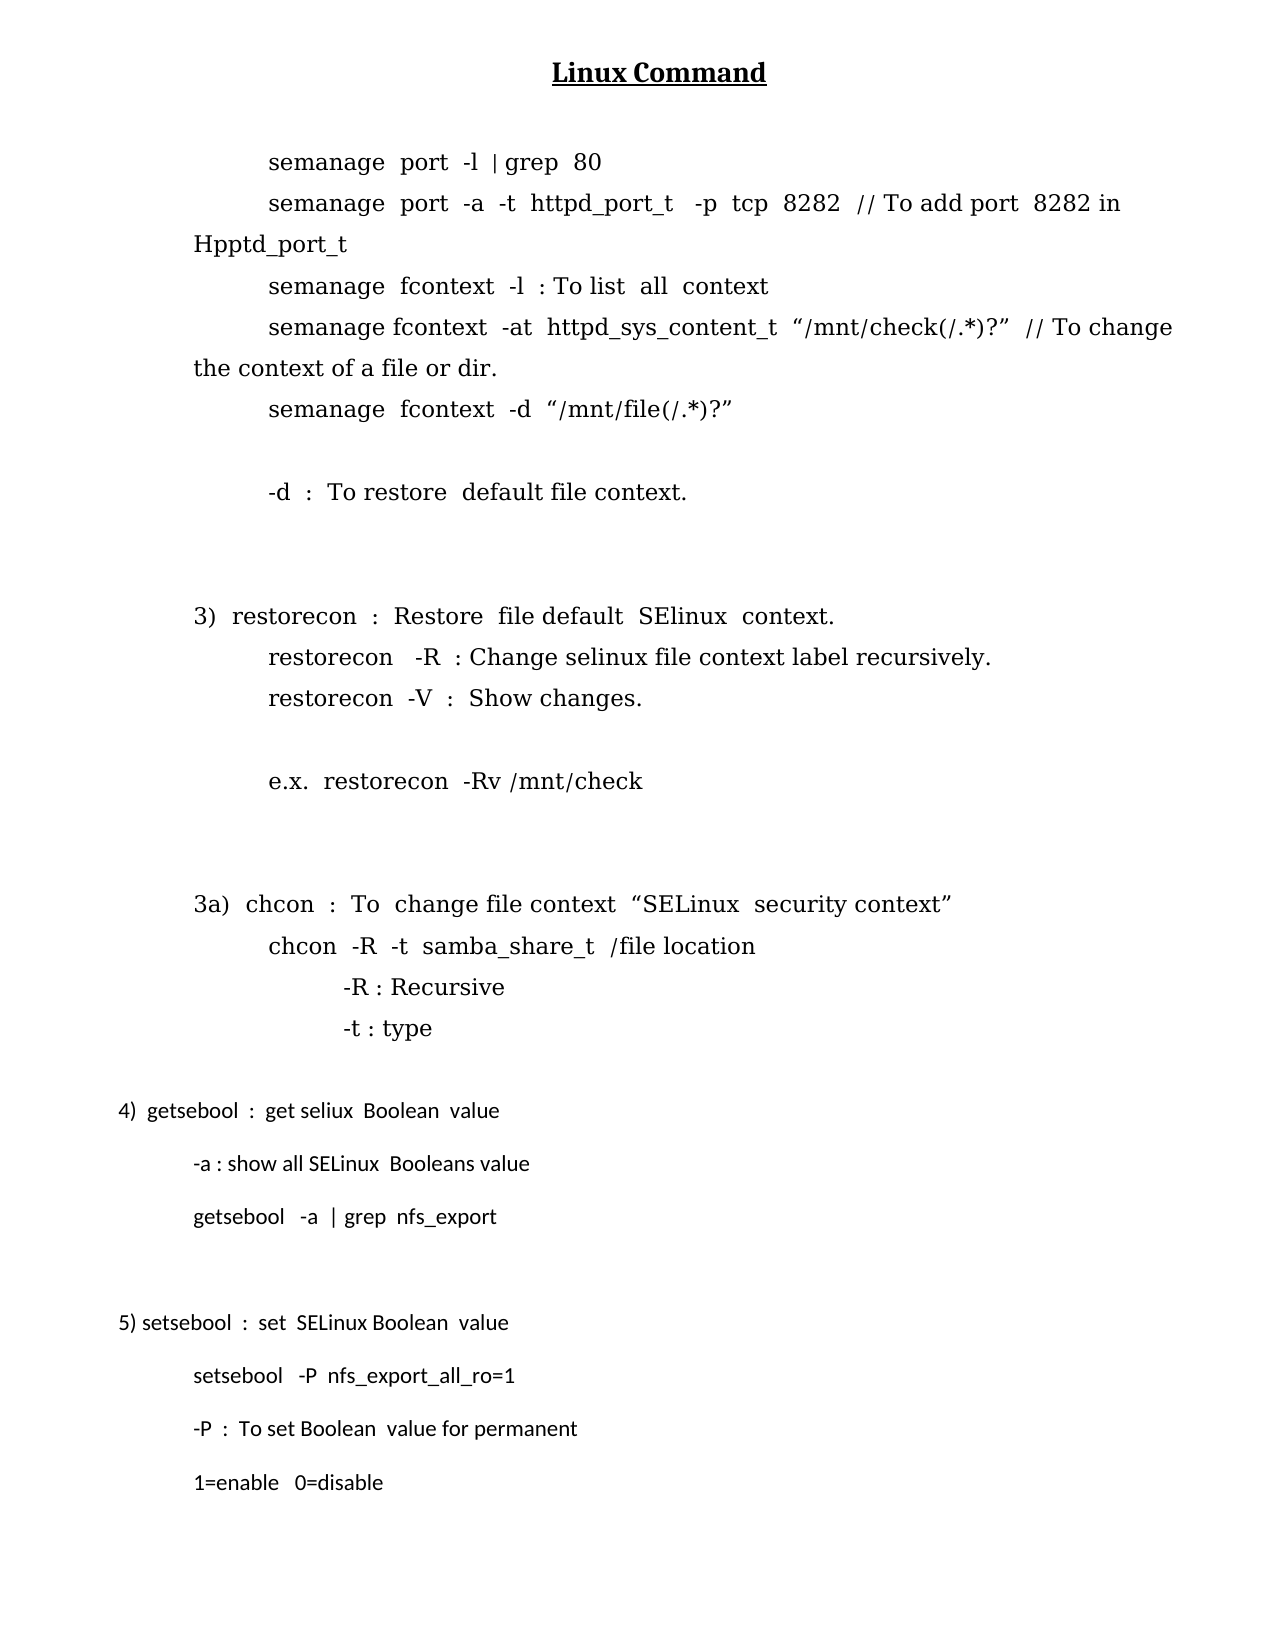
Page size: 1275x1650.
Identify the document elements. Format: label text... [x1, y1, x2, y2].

text 3) restorecon : Restore file default SElinux context. [193, 601, 1200, 629]
text restorecon -V : Show changes. [193, 684, 1200, 711]
text semanage fcontext -l : To list all context [193, 271, 1200, 299]
text semanage port -l | grep 80 [193, 148, 1200, 175]
text -R : Recursive [193, 973, 1200, 1000]
text -P : To set Boolean value for permanent [118, 1414, 1200, 1443]
text 4) getsebool : get seliux Boolean value [118, 1096, 1200, 1124]
text setsebool -P nfs_export_all_ro=1 [118, 1362, 1200, 1389]
text -d : To restore default file context. [193, 478, 1200, 505]
text -t : type [193, 1014, 1200, 1041]
text semanage fcontext -d “/mnt/file(/.*)?” [193, 395, 1200, 423]
text chcon -R -t samba_share_t /file location [193, 931, 1200, 959]
text restorecon -R : Change selinux file context label recursively. [193, 643, 1200, 670]
text 1=enable 0=disable [118, 1468, 1200, 1496]
text 3a) chcon : To change file context “SELinux security context” [193, 890, 1200, 918]
text semanage fcontext -at httpd_sys_content_t “/mnt/check(/.*)?” // To change the context of a file or dir. [193, 313, 1200, 381]
text -a : show all SELinux Booleans value [118, 1149, 1200, 1177]
text semanage port -a -t httpd_port_t -p tcp 8282 // To add port 8282 in Hpptd_port_t [193, 189, 1200, 258]
text e.x. restorecon -Rv /mnt/check [193, 766, 1200, 794]
text getsebool -a | grep nfs_export [118, 1202, 1200, 1231]
text 5) setsebool : set SELinux Boolean value [118, 1308, 1200, 1337]
